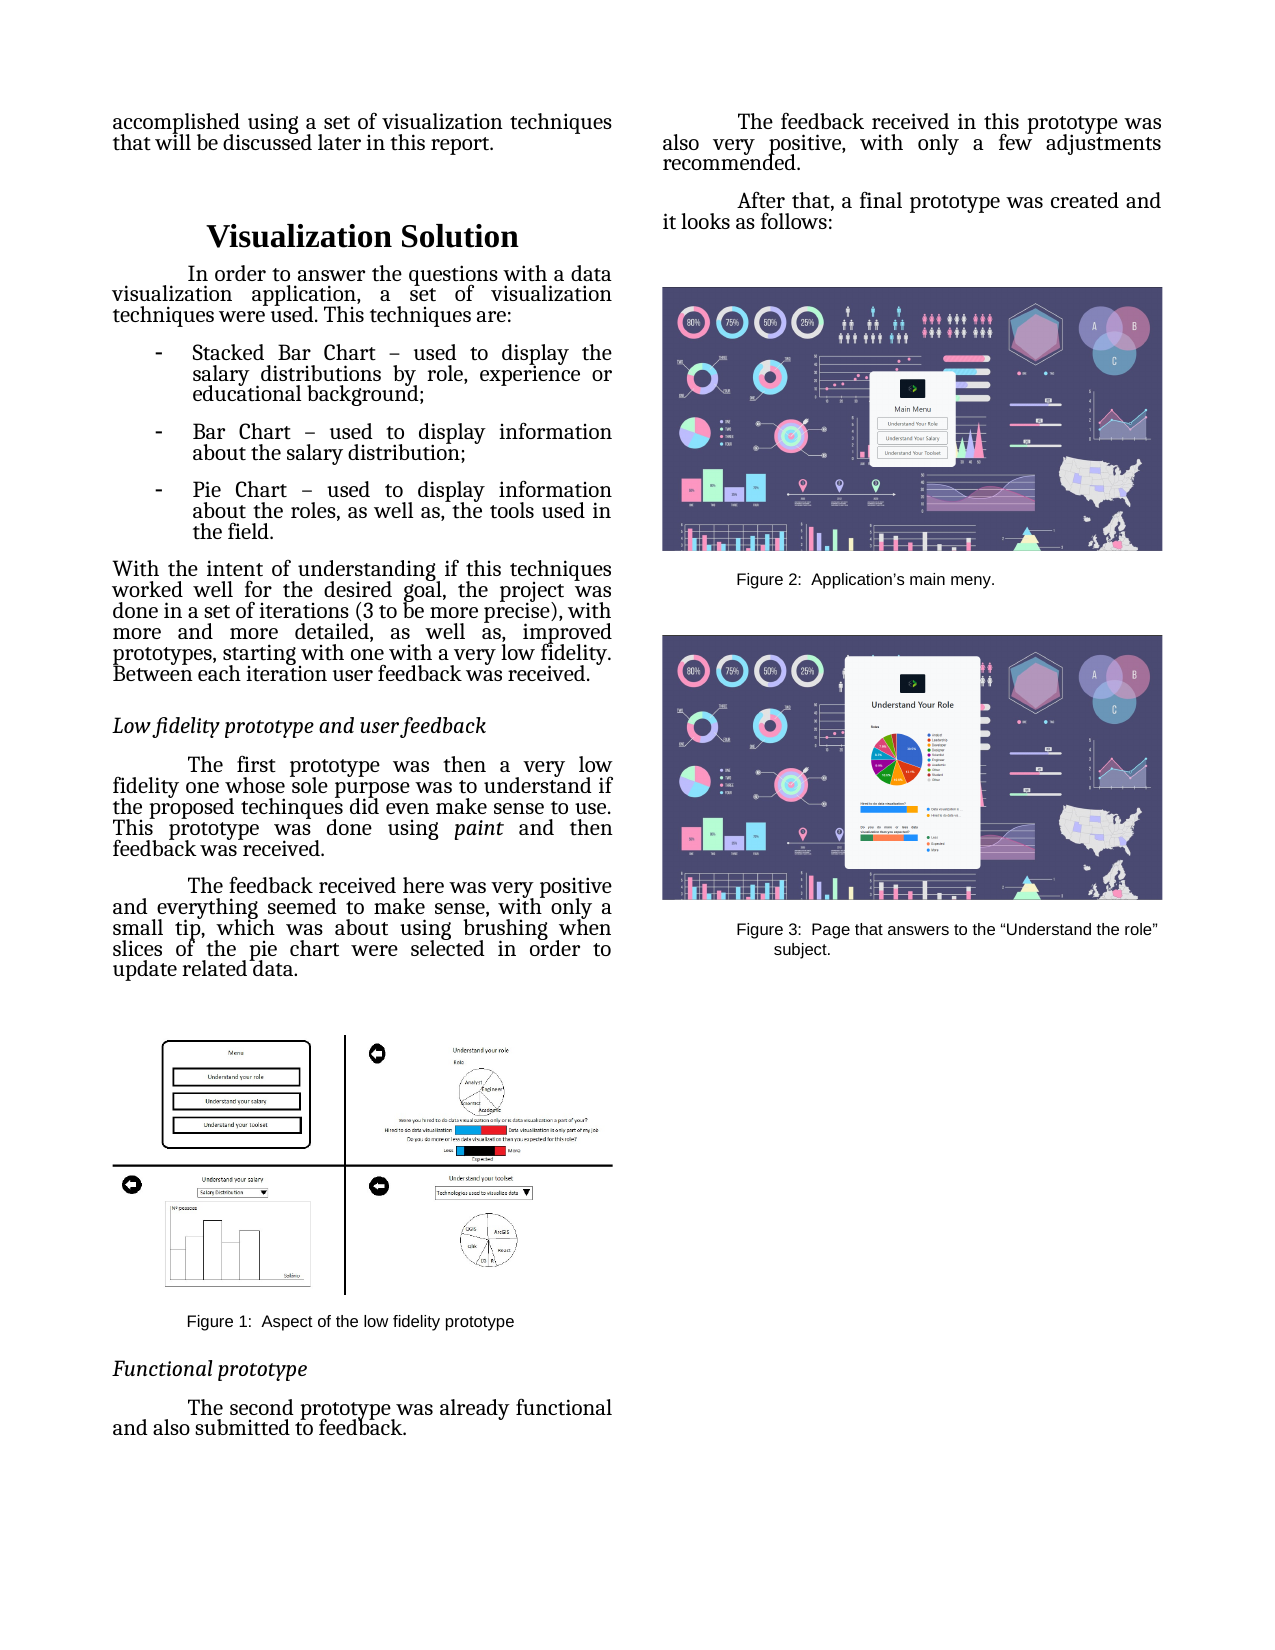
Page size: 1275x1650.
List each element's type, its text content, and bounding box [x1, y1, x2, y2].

text Page that answers to the “Understand the role” subject. [736, 918, 1162, 960]
picture [112, 1035, 613, 1295]
text Application’s main meny. [736, 569, 1162, 590]
list Aspect of the low fidelity prototype [186, 1311, 613, 1332]
subtitle Visualization Solution [112, 217, 613, 255]
picture [662, 635, 1163, 900]
text With the intent of understanding if this techniques worked well for the desired goal, the project was done in a set of iterations (3 to be more precise), with more and more detailed, as well as, improved prototypes, starting with one with a very low fidelity. Between each iteration user feedback was received. [112, 560, 613, 685]
text The feedback received here was very positive and everything seemed to make sense, with only a small tip, which was about using brushing when slices of the pie chart were selected in order to update related data. [112, 877, 613, 981]
list Stacked Bar Chart – used to display the salary distributions by role, experience or educational background; [155, 343, 613, 406]
text In order to answer the questions with a data visualization application, a set of visualization techniques were used. This techniques are: [112, 264, 613, 327]
subtitle Low fidelity prototype and user feedback [112, 702, 613, 739]
text The feedback received in this prototype was also very positive, with only a few adjustments recommended. [662, 112, 1162, 175]
list Bar Chart – used to display information about the salary distribution; [155, 423, 613, 464]
text The second prototype was already functional and also submitted to feedback. [112, 1398, 613, 1440]
text After that, a final prototype was created and it looks as follows: [662, 192, 1162, 233]
text The first prototype was then a very low fidelity one whose sole purpose was to understand if the proposed techinques did even make sense to use. This prototype was done using paint and then feedback was received. [112, 756, 613, 860]
picture [662, 287, 1163, 551]
list Pie Chart – used to display information about the roles, as well as, the tools used in the field. [155, 481, 613, 543]
subtitle Functional prototype [112, 1344, 613, 1382]
